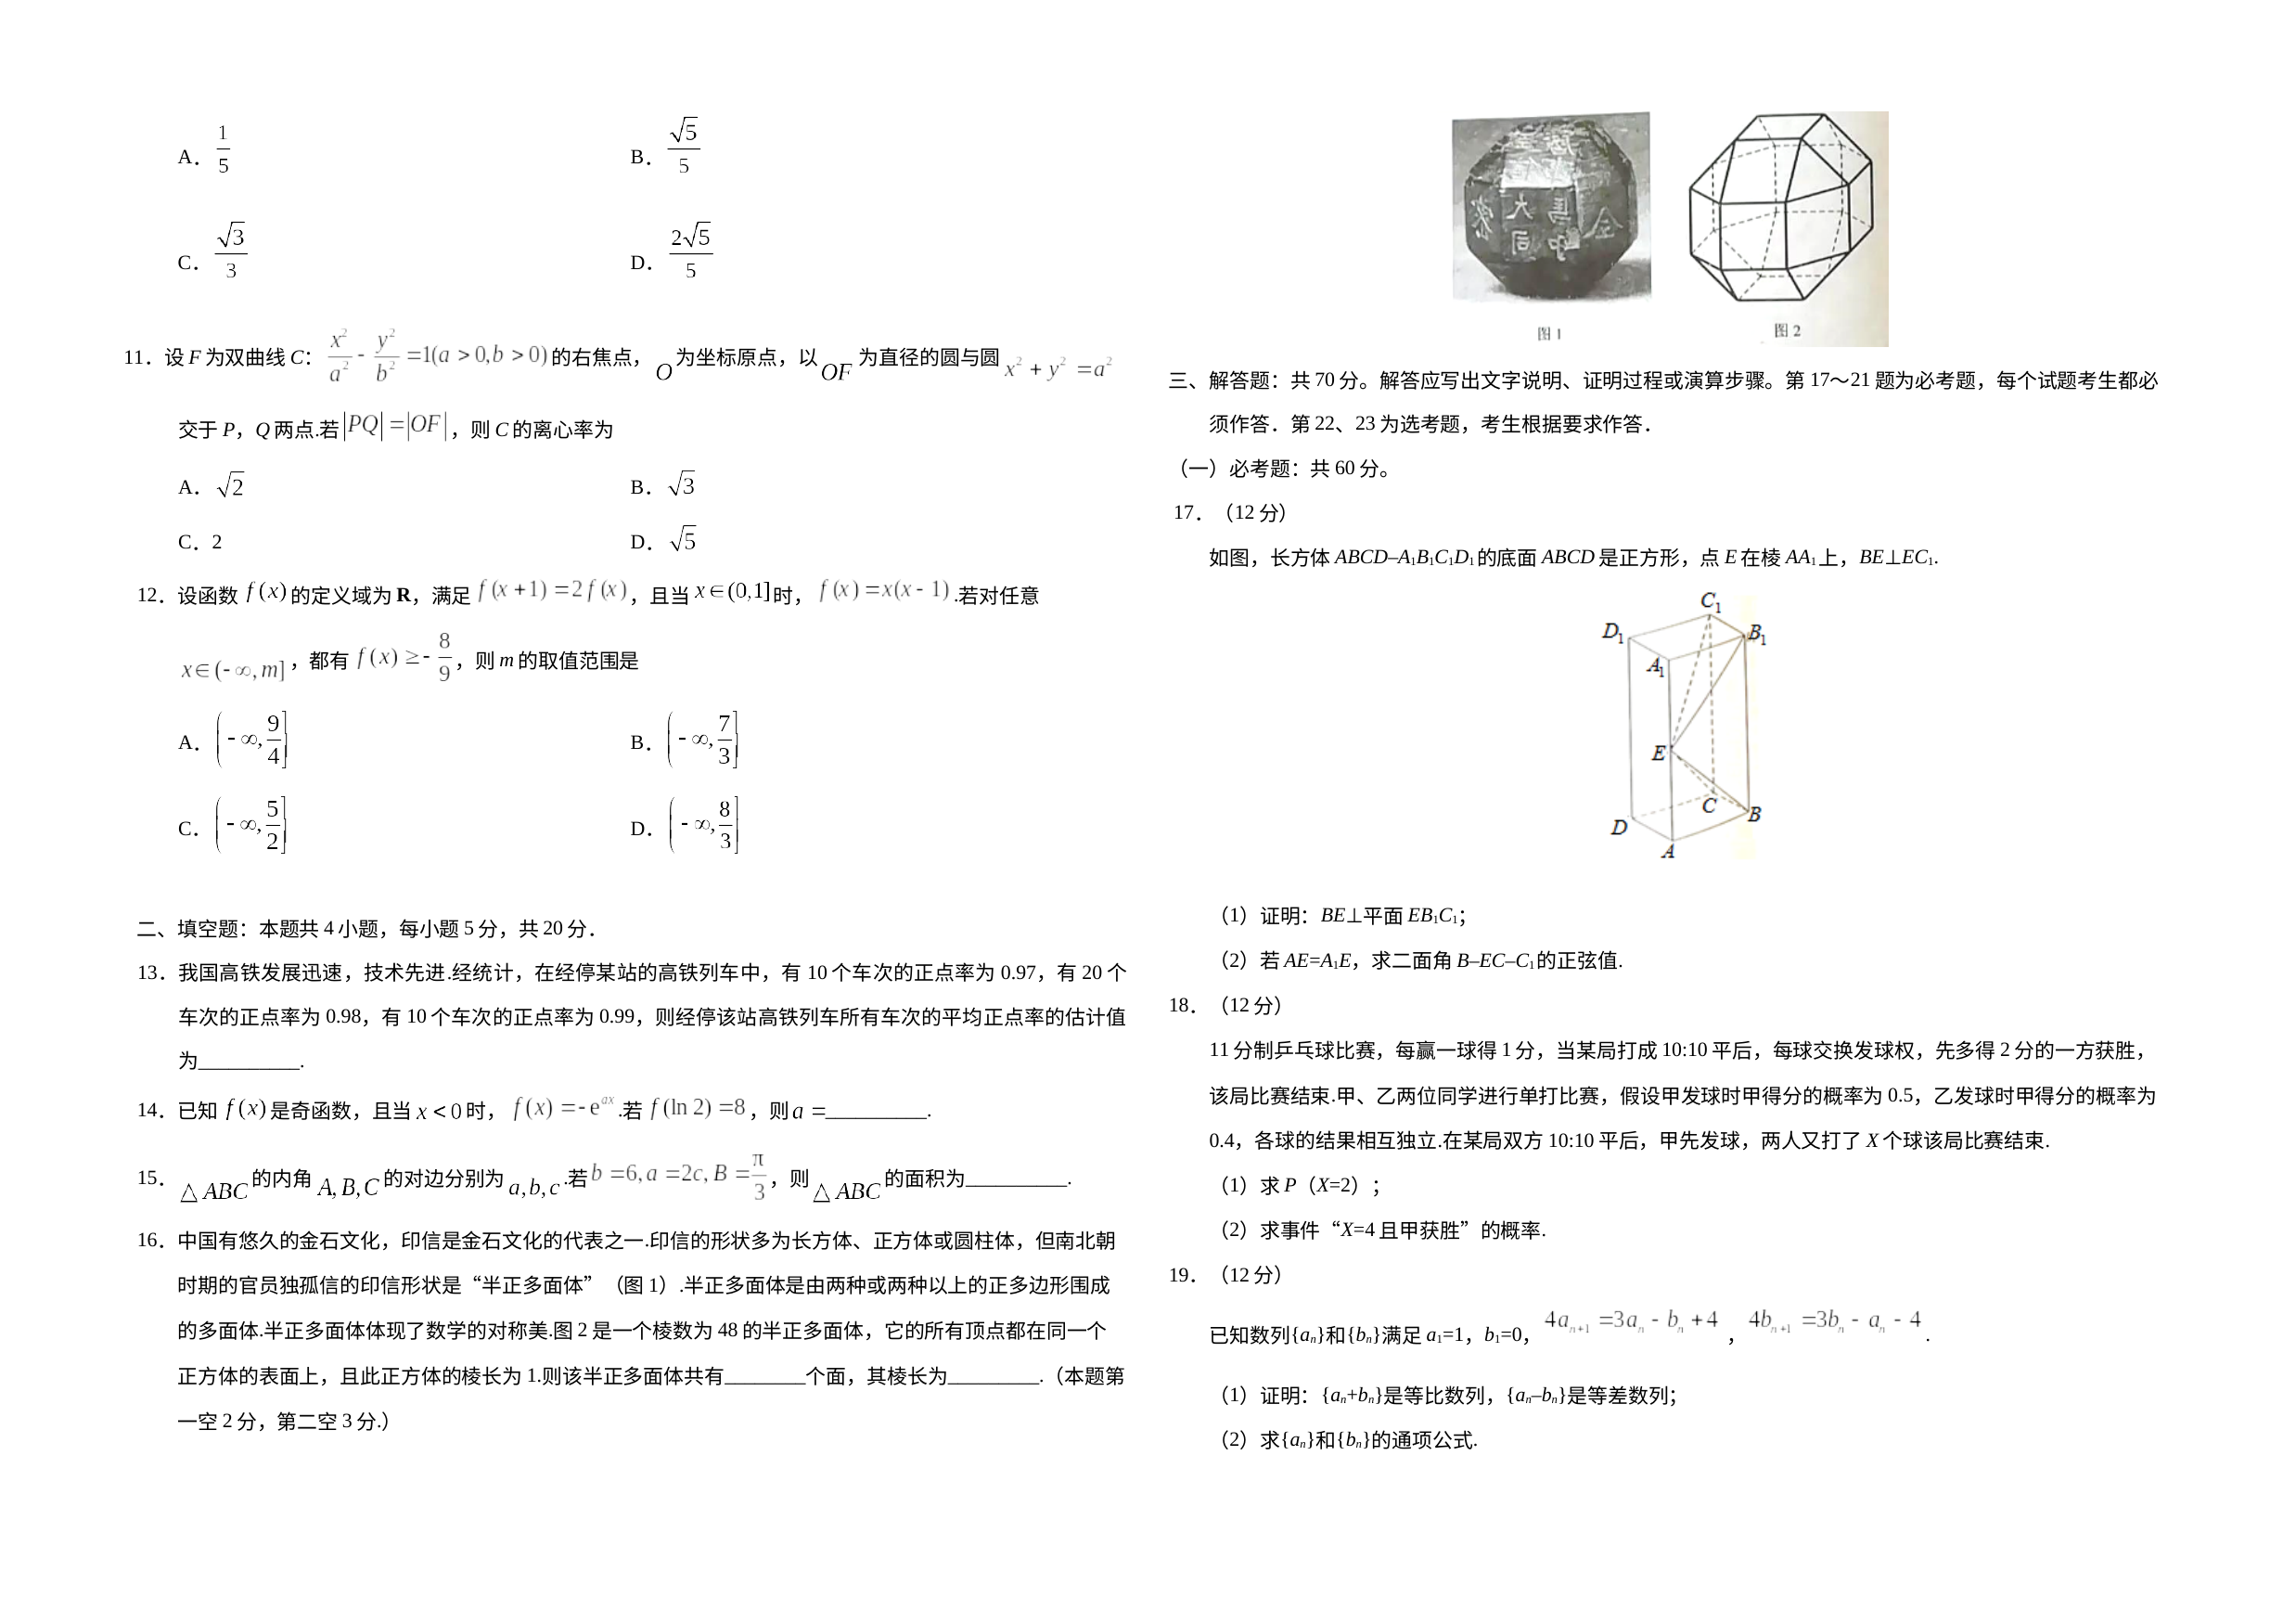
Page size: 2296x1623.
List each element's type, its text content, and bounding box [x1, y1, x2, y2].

text 11分制乒乓球比赛，每赢一球得1分，当某局打成10:10平后，每球交换发球权，先多得2分的一方获胜，该局比赛结束.甲、乙两位同学进行单打比赛，假设甲发球时甲得分的概率为0.5，乙发球时甲得分的概率为0.4，各球的结果相互独立.在某局双方10:10平后，甲先发球，两人又打了X个球该局比赛结束. [1209, 1034, 2159, 1154]
text （2）若AE=A1E，求二面角B–EC–C1的正弦值. [1209, 945, 2159, 974]
text A． B． [178, 466, 1127, 507]
list 二、填空题：本题共4小题，每小题5分，共20分． [137, 913, 1127, 943]
text 12．设函数的定义域为R，满足，且当时，.若对任意，都有，则m的取值范围是 [137, 576, 1127, 692]
text C． D． [177, 216, 1127, 307]
text （1）求P（X=2）； [1209, 1169, 2159, 1200]
picture [1437, 111, 1889, 347]
text 16．中国有悠久的金石文化，印信是金石文化的代表之一.印信的形状多为长方体、正方体或圆柱体，但南北朝时期的官员独孤信的印信形状是“半正多面体”（图1）.半正多面体是由两种或两种以上的正多边形围成的多面体.半正多面体体现了数学的对称美.图2是一个棱数为48的半正多面体，它的所有顶点都在同一个正方体的表面上，且此正方体的棱长为1.则该半正多面体共有________个面，其棱长为_________.（本题第一空2分，第二空3分.） [137, 1224, 1127, 1436]
text 18．（12分） [1168, 989, 2159, 1020]
text 19．（12分） [1168, 1259, 2159, 1289]
text C．2 D． [178, 522, 1127, 562]
text 11．设F为双曲线C：的右焦点，为坐标原点，以为直径的圆与圆交于P，Q两点.若，则C的离心率为 [123, 322, 1127, 451]
text 如图，长方体ABCD–A1B1C1D1的底面ABCD是正方形，点E在棱AA1上，BE⊥EC1. [1209, 542, 2159, 572]
text 已知数列{an}和{bn}满足a1=1，b1=0， ，. [1209, 1304, 2159, 1364]
text 14．已知是奇函数，且当时，.若，则__________. [137, 1089, 1127, 1130]
text 17．（12分） [1168, 496, 2159, 527]
text 15．的内角的对边分别为.若，则的面积为__________. [137, 1144, 1127, 1209]
text （2）求{an}和{bn}的通项公式. [1209, 1423, 2159, 1454]
text （1）证明：{an+bn}是等比数列，{an–bn}是等差数列； [1209, 1379, 2159, 1410]
picture [1583, 586, 1785, 864]
text A． B． [177, 111, 1127, 202]
text （一）必考题：共60分。 [1168, 453, 2159, 482]
text C． D． [178, 792, 1127, 863]
text （1）证明：BE⊥平面EB1C1； [1209, 899, 2159, 930]
text 三、解答题：共70分。解答应写出文字说明、证明过程或演算步骤。第17～21题为必考题，每个试题考生都必须作答．第22、23为选考题，考生根据要求作答． [1168, 365, 2159, 438]
text （2）求事件“X=4且甲获胜”的概率. [1209, 1215, 2159, 1244]
text A． B． [178, 707, 1127, 778]
text 13．我国高铁发展迅速，技术先进.经统计，在经停某站的高铁列车中，有10个车次的正点率为0.97，有20个车次的正点率为0.98，有10个车次的正点率为0.99，则经停该站高铁列车所有车次的平均正点率的估计值为__________. [137, 957, 1127, 1075]
